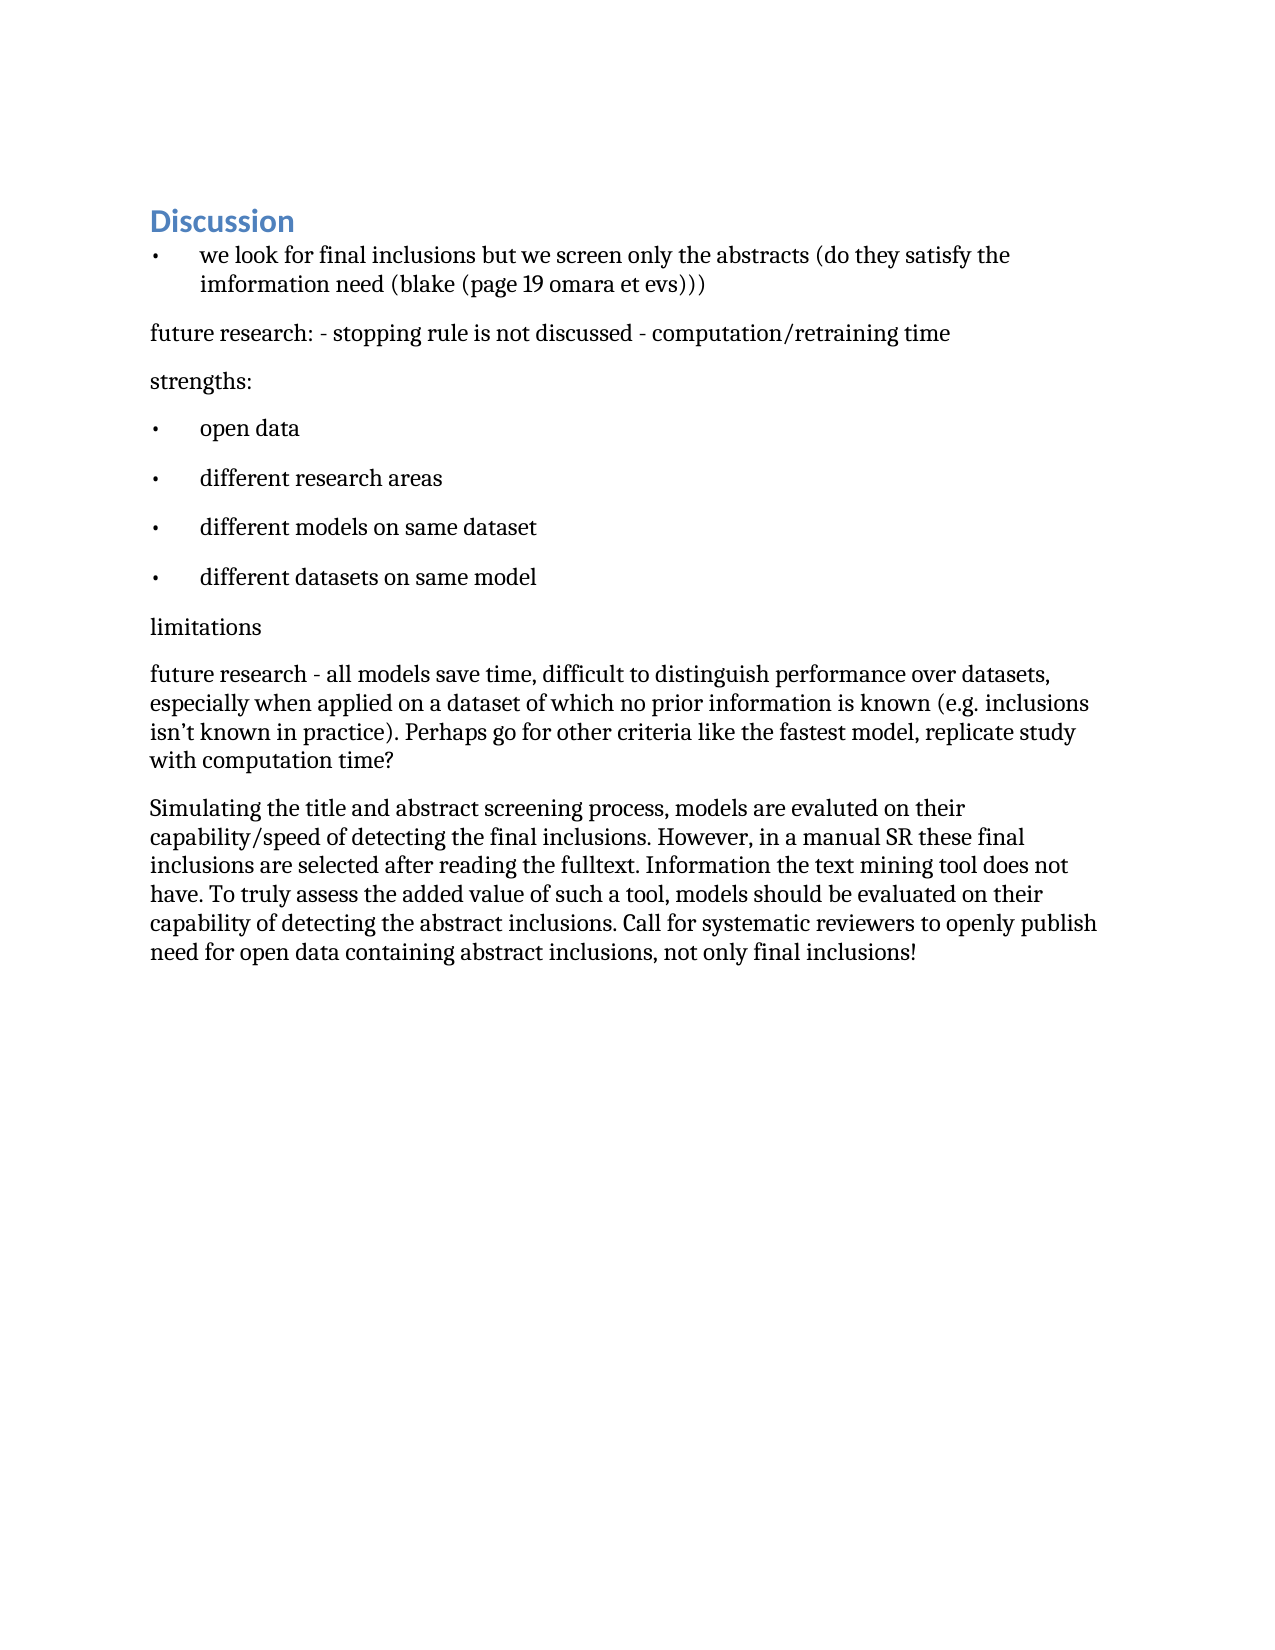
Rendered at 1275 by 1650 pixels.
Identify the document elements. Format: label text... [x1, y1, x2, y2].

text limitations [150, 612, 1125, 641]
list different research areas [150, 464, 1125, 492]
list we look for final inclusions but we screen only the abstracts (do they satisfy the imformation need (blake (page 19 omara et evs))) [150, 241, 1125, 298]
text future research: - stopping rule is not discussed - computation/retraining time [150, 319, 1125, 348]
text Simulating the title and abstract screening process, models are evaluted on their capability/speed of detecting the final inclusions. However, in a manual SR these final inclusions are selected after reading the fulltext. Information the text mining tool does not have. To truly assess the added value of such a tool, models should be evaluated on their capability of detecting the abstract inclusions. Call for systematic reviewers to openly publish need for open data containing abstract inclusions, not only final inclusions! [150, 794, 1125, 966]
list different models on same dataset [150, 513, 1125, 542]
list different datasets on same model [150, 563, 1125, 592]
subtitle Discussion [150, 200, 1125, 241]
text future research - all models save time, difficult to distinguish performance over datasets, especially when applied on a dataset of which no prior information is known (e.g. inclusions isn’t known in practice). Perhaps go for other criteria like the fastest model, replicate study with computation time? [150, 660, 1125, 775]
list open data [150, 414, 1125, 443]
text strengths: [150, 367, 1125, 395]
